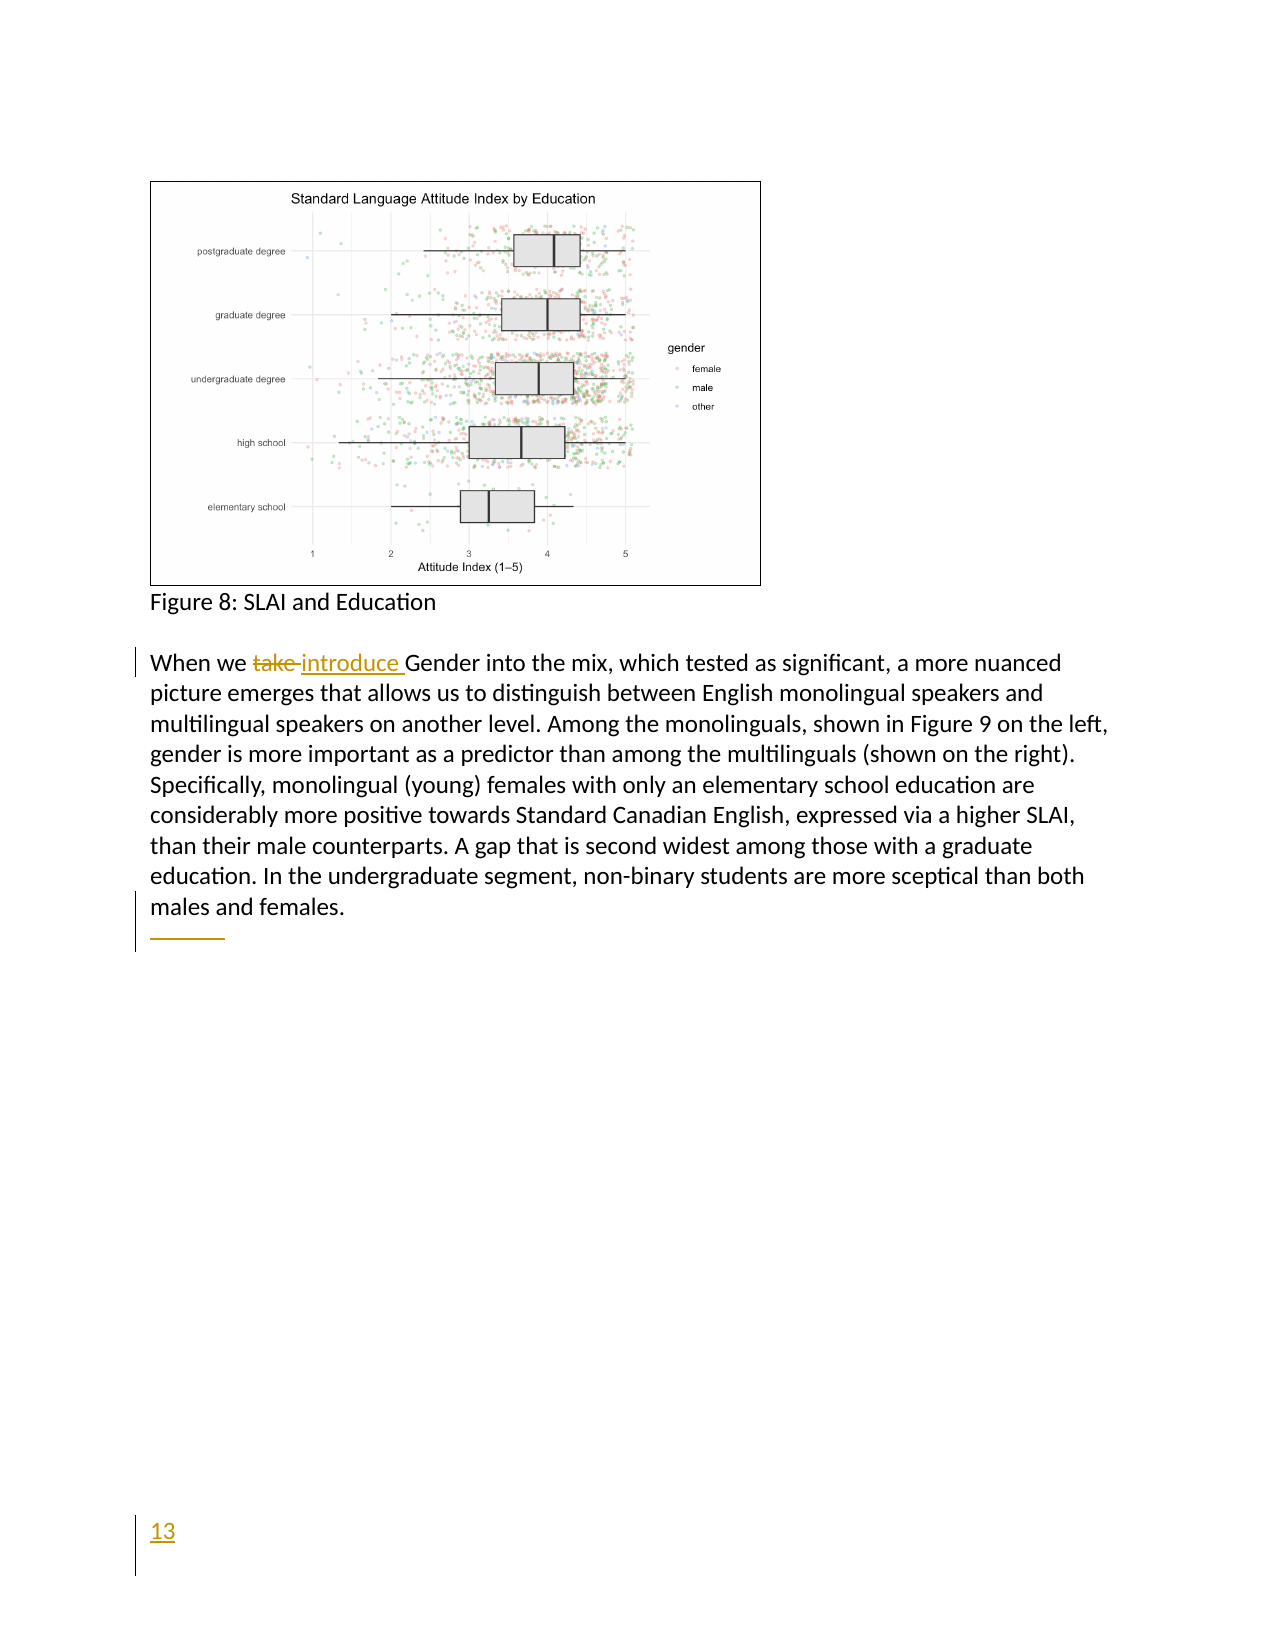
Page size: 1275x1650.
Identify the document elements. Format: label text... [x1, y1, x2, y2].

picture [151, 182, 760, 585]
text When we Gender into the mix, which tested as significant, a more nuanced picture emerges that allows us to distinguish between English monolingual speakers and multilingual speakers on another level. Among the monolinguals, shown in Figure 9 on the left, gender is more important as a predictor than among the multilinguals (shown on the right). Specifically, monolingual (young) females with only an elementary school education are considerably more positive towards Standard Canadian English, expressed via a higher SLAI, than their male counterparts. A gap that is second widest among those with a graduate education. In the undergraduate segment, non-binary students are more sceptical than both males and females. [150, 647, 1125, 922]
text Figure 8: SLAI and Education [150, 586, 1125, 616]
